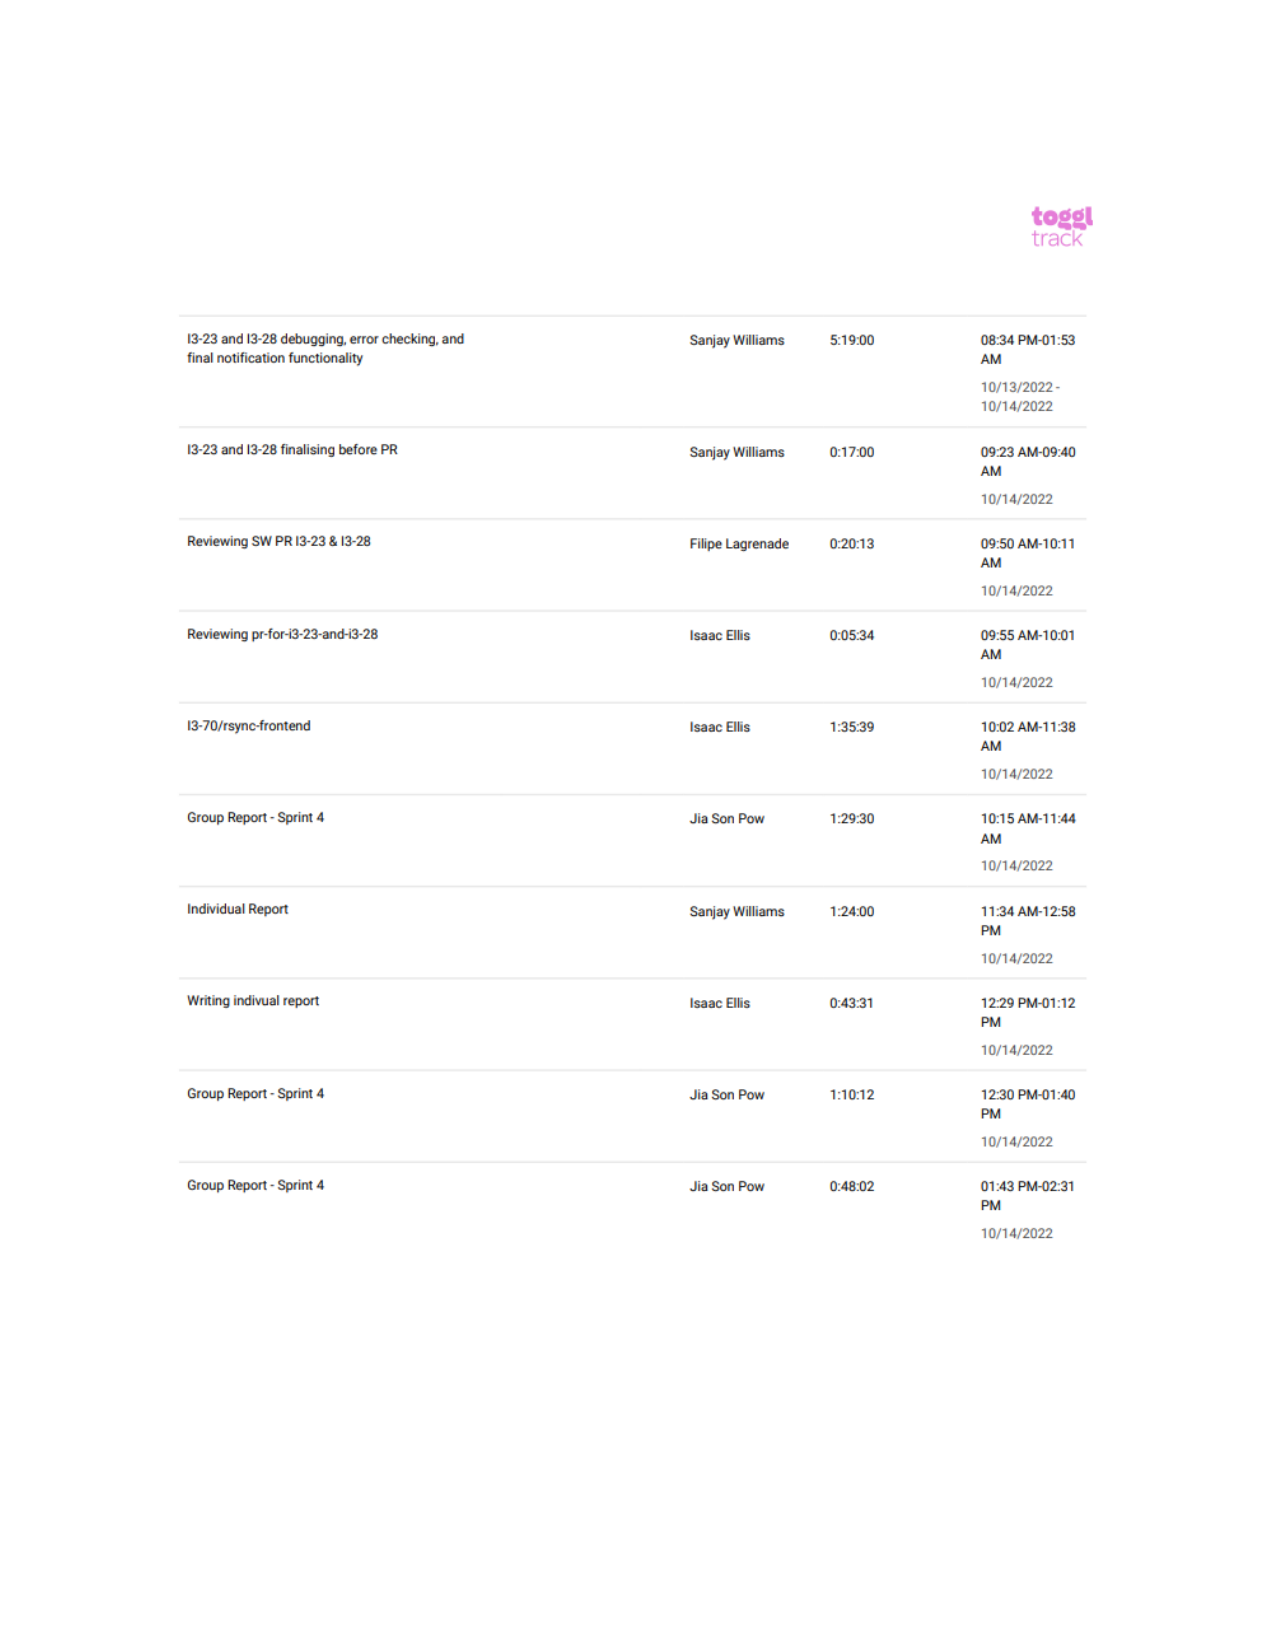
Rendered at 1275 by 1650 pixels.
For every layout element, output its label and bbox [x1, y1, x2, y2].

picture [150, 150, 1125, 1501]
